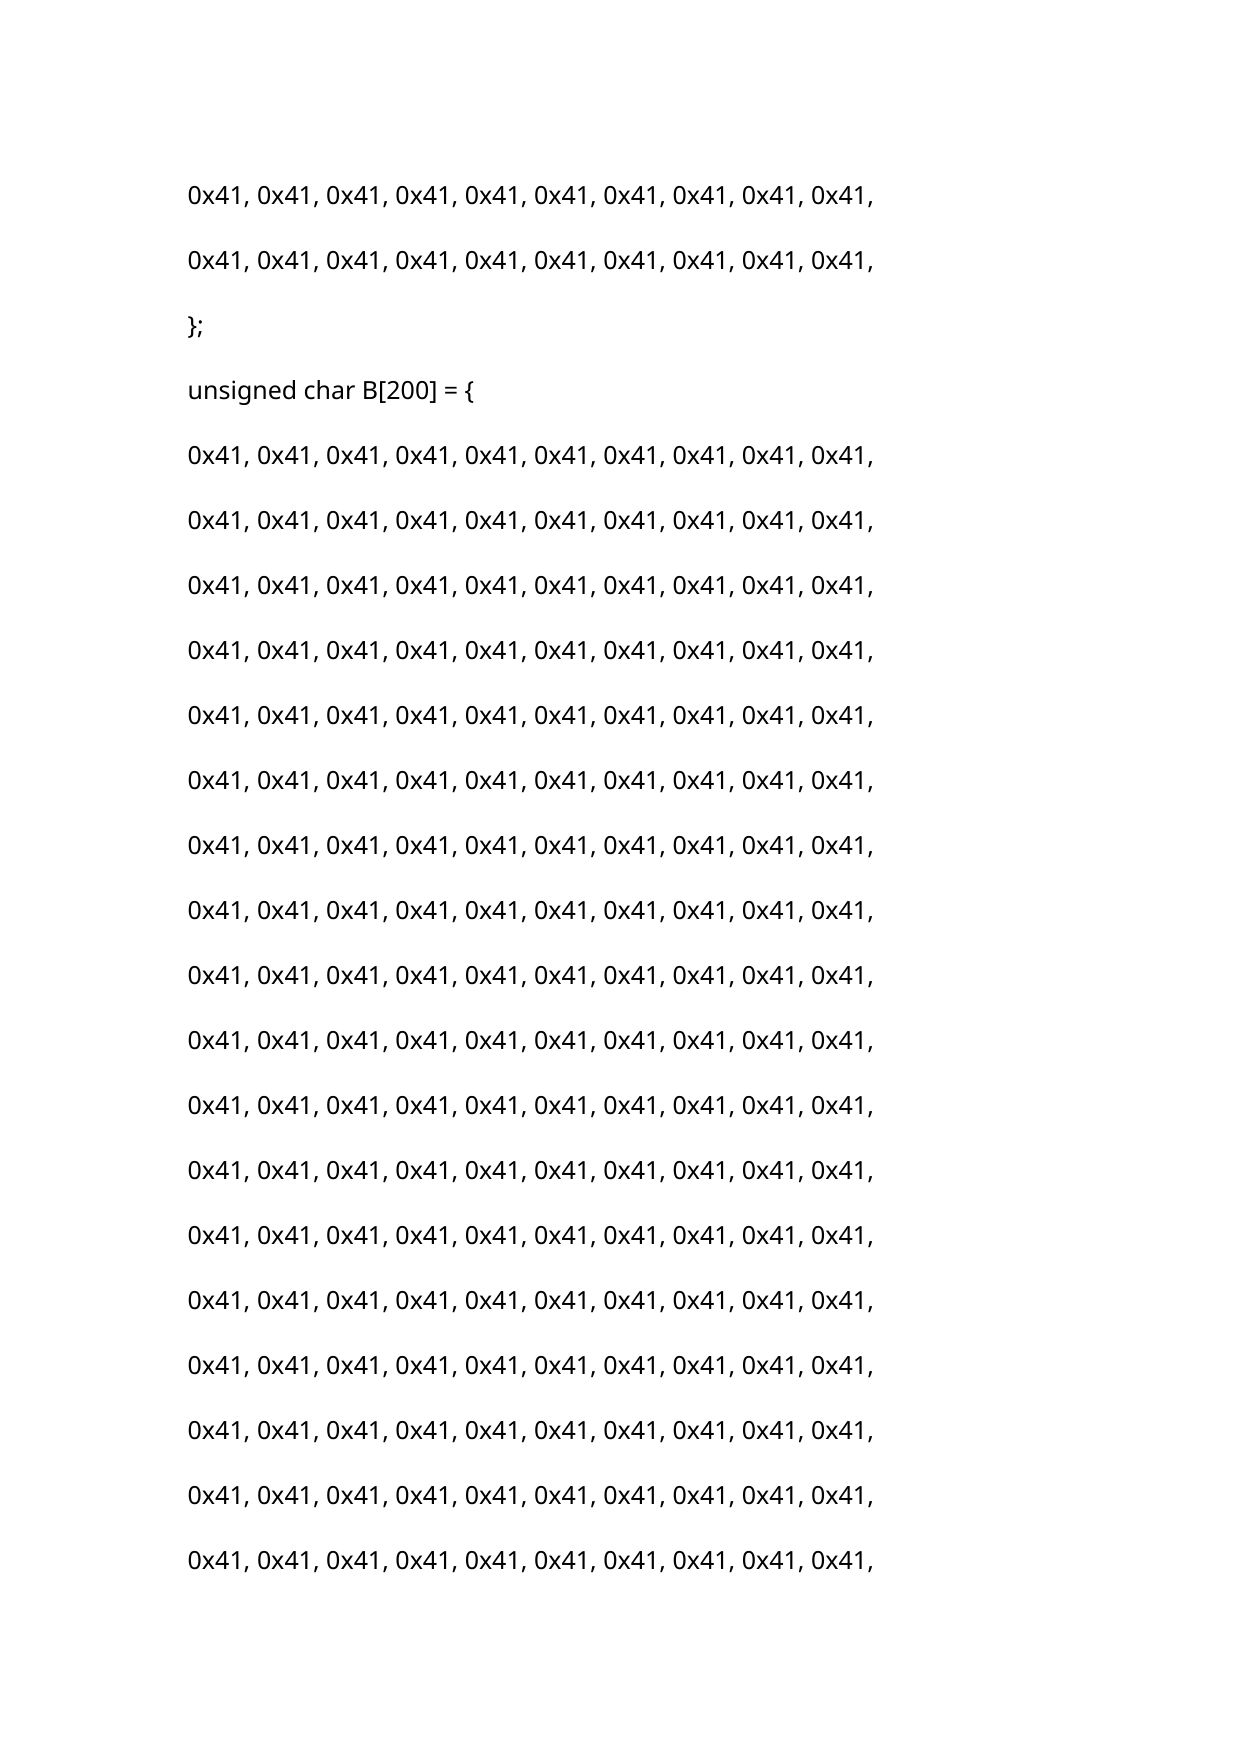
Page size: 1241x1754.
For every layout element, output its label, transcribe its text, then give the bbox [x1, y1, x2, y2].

text 0x41, 0x41, 0x41, 0x41, 0x41, 0x41, 0x41, 0x41, 0x41, 0x41, [187, 1072, 1053, 1137]
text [187, 422, 1053, 487]
text 0x41, 0x41, 0x41, 0x41, 0x41, 0x41, 0x41, 0x41, 0x41, 0x41, [187, 1007, 1053, 1072]
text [187, 162, 1053, 227]
text 0x41, 0x41, 0x41, 0x41, 0x41, 0x41, 0x41, 0x41, 0x41, 0x41, [187, 1137, 1053, 1202]
text 0x41, 0x41, 0x41, 0x41, 0x41, 0x41, 0x41, 0x41, 0x41, 0x41, [187, 877, 1053, 942]
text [187, 227, 1053, 292]
text 0x41, 0x41, 0x41, 0x41, 0x41, 0x41, 0x41, 0x41, 0x41, 0x41, [187, 487, 1053, 552]
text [187, 1397, 1053, 1462]
text 0x41, 0x41, 0x41, 0x41, 0x41, 0x41, 0x41, 0x41, 0x41, 0x41, [187, 682, 1053, 747]
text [187, 1462, 1053, 1527]
text }; [187, 292, 1053, 357]
text 0x41, 0x41, 0x41, 0x41, 0x41, 0x41, 0x41, 0x41, 0x41, 0x41, [187, 1202, 1053, 1267]
text unsigned char B[200] = { [187, 357, 1053, 422]
text 0x41, 0x41, 0x41, 0x41, 0x41, 0x41, 0x41, 0x41, 0x41, 0x41, [187, 812, 1053, 877]
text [187, 1527, 1053, 1592]
text 0x41, 0x41, 0x41, 0x41, 0x41, 0x41, 0x41, 0x41, 0x41, 0x41, [187, 617, 1053, 682]
text 0x41, 0x41, 0x41, 0x41, 0x41, 0x41, 0x41, 0x41, 0x41, 0x41, [187, 552, 1053, 617]
text 0x41, 0x41, 0x41, 0x41, 0x41, 0x41, 0x41, 0x41, 0x41, 0x41, [187, 942, 1053, 1007]
text 0x41, 0x41, 0x41, 0x41, 0x41, 0x41, 0x41, 0x41, 0x41, 0x41, [187, 1332, 1053, 1397]
text 0x41, 0x41, 0x41, 0x41, 0x41, 0x41, 0x41, 0x41, 0x41, 0x41, [187, 1267, 1053, 1332]
text 0x41, 0x41, 0x41, 0x41, 0x41, 0x41, 0x41, 0x41, 0x41, 0x41, [187, 747, 1053, 812]
